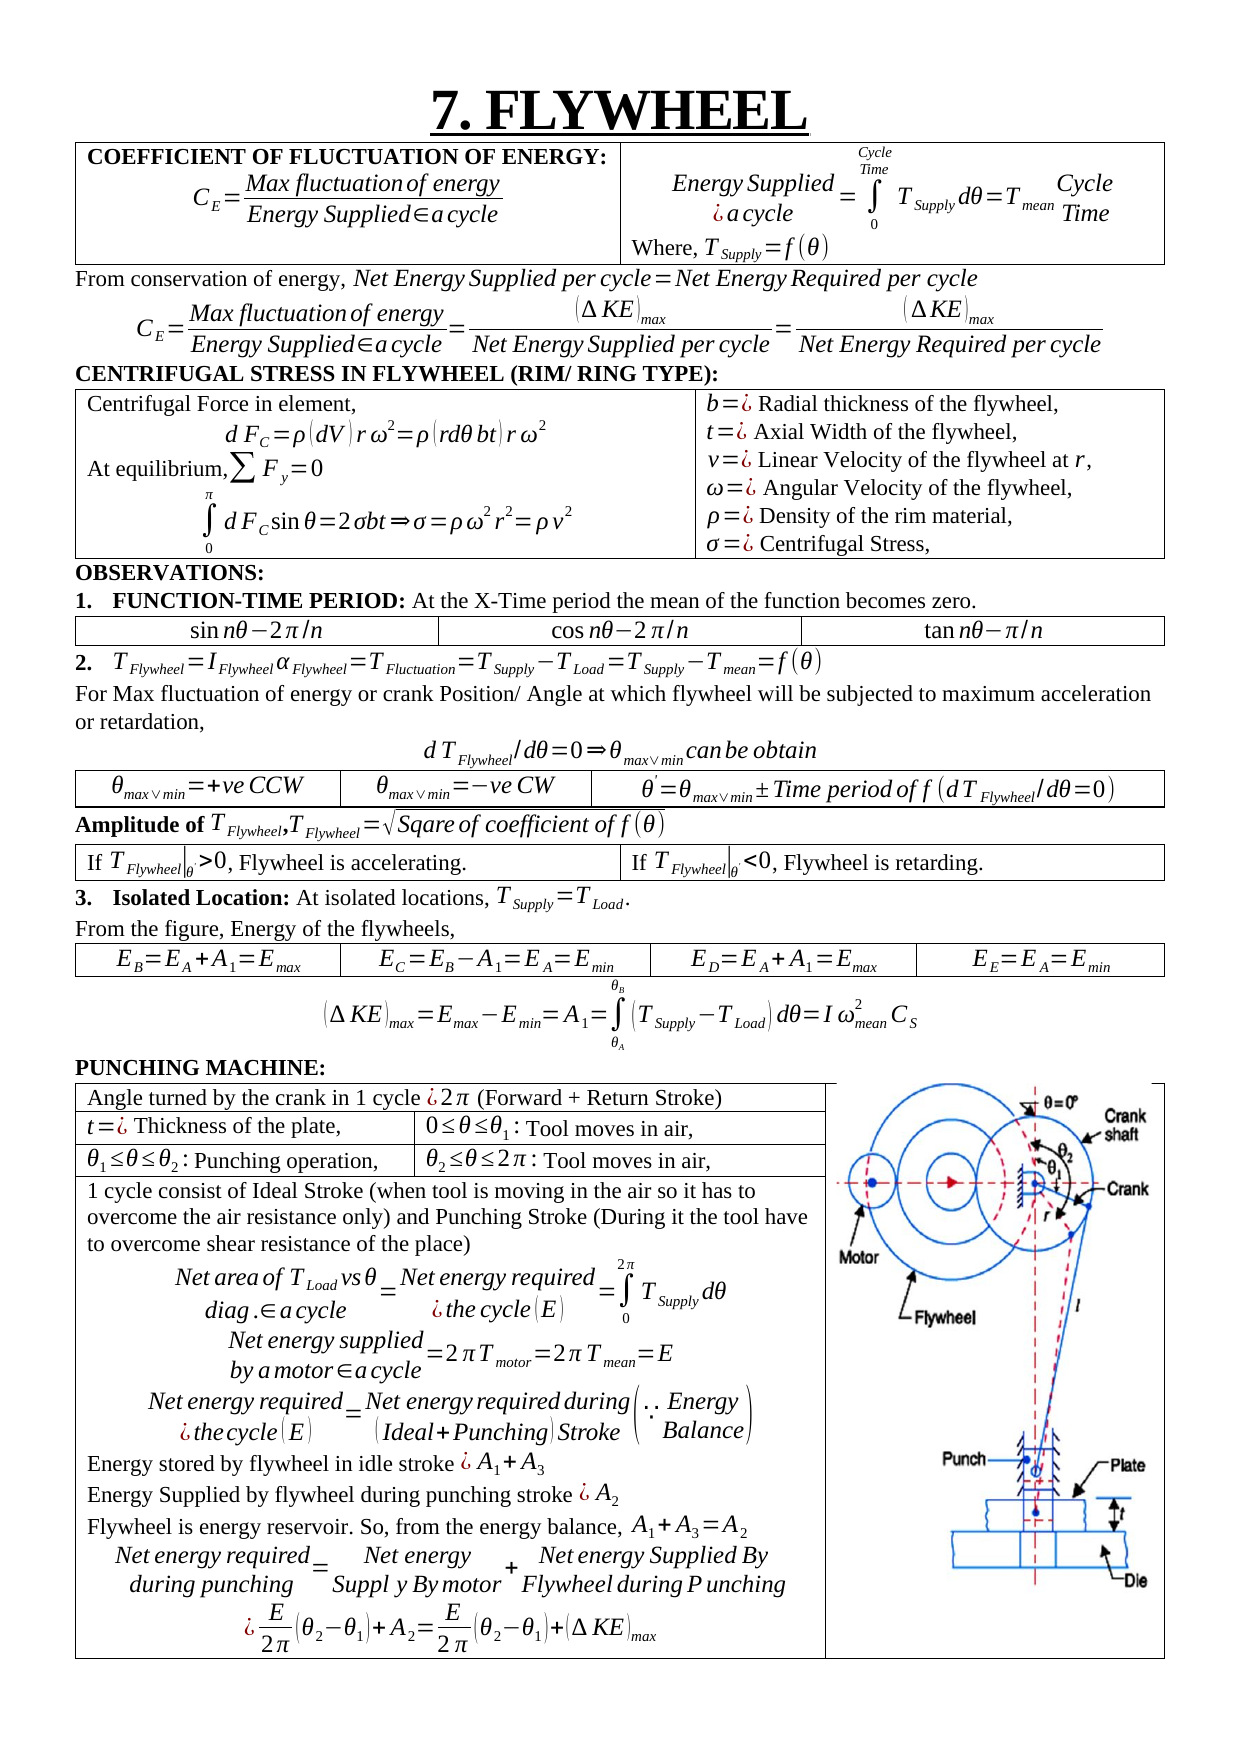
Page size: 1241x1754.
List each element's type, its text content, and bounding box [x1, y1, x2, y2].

text From the figure, Energy of the flywheels, [75, 915, 1165, 941]
text CENTRIFUGAL STRESS IN FLYWHEEL (RIM/ RING TYPE): [75, 360, 1165, 387]
table_header [341, 944, 650, 976]
table_cell Punching operation, [76, 1145, 414, 1176]
table_cell 1 cycle consist of Ideal Stroke (when tool is moving in the air so it has to overcome the air resistance only) and Punching Stroke (During it the tool have to overcome shear resistance of the place) Energy stored by flywheel in idle stroke Energy Supplied by flywheel during punching stroke Flywheel is energy reservoir. So, from the energy balance, [76, 1177, 825, 1658]
text From conservation of energy, [75, 265, 1165, 292]
table_header [592, 771, 1164, 806]
table_header [826, 1084, 1164, 1658]
list FUNCTION-TIME PERIOD: At the X-Time period the mean of the function becomes zero. [75, 587, 1165, 614]
text OBSERVATIONS: [75, 559, 1165, 585]
table_cell Thickness of the plate, [76, 1112, 414, 1143]
list Isolated Location: At isolated locations, . [75, 881, 1165, 913]
table_header Angle turned by the crank in 1 cycle (Forward + Return Stroke) [76, 1084, 825, 1111]
table_header [76, 617, 438, 645]
table_cell Tool moves in air, [415, 1112, 825, 1143]
table_header If , Flywheel is retarding. [621, 845, 1164, 880]
table_header [802, 617, 1164, 645]
table_header Where, [621, 143, 1164, 264]
title 7. FLYWHEEL [75, 75, 1165, 142]
text For Max fluctuation of energy or crank Position/ Angle at which flywheel will be subjected to maximum acceleration or retardation, [75, 680, 1165, 735]
table_cell Tool moves in air, [415, 1145, 825, 1176]
table_header [917, 944, 1164, 976]
table_header [651, 944, 916, 976]
table_header Radial thickness of the flywheel, Axial Width of the flywheel, Linear Velocity of the flywheel at , Angular Velocity of the flywheel, Density of the rim material, Centrifugal Stress, [696, 390, 1164, 558]
table_header [76, 771, 340, 806]
table_header [439, 617, 801, 645]
table_header If , Flywheel is accelerating. [76, 845, 620, 880]
text PUNCHING MACHINE: [75, 1054, 1165, 1080]
table_header [341, 771, 591, 806]
picture [836, 1083, 1152, 1593]
table_header [76, 944, 340, 976]
text Amplitude of , [75, 808, 1165, 842]
table_header Centrifugal Force in element, At equilibrium, [76, 390, 695, 558]
table_header COEFFICIENT OF FLUCTUATION OF ENERGY: [76, 143, 620, 264]
